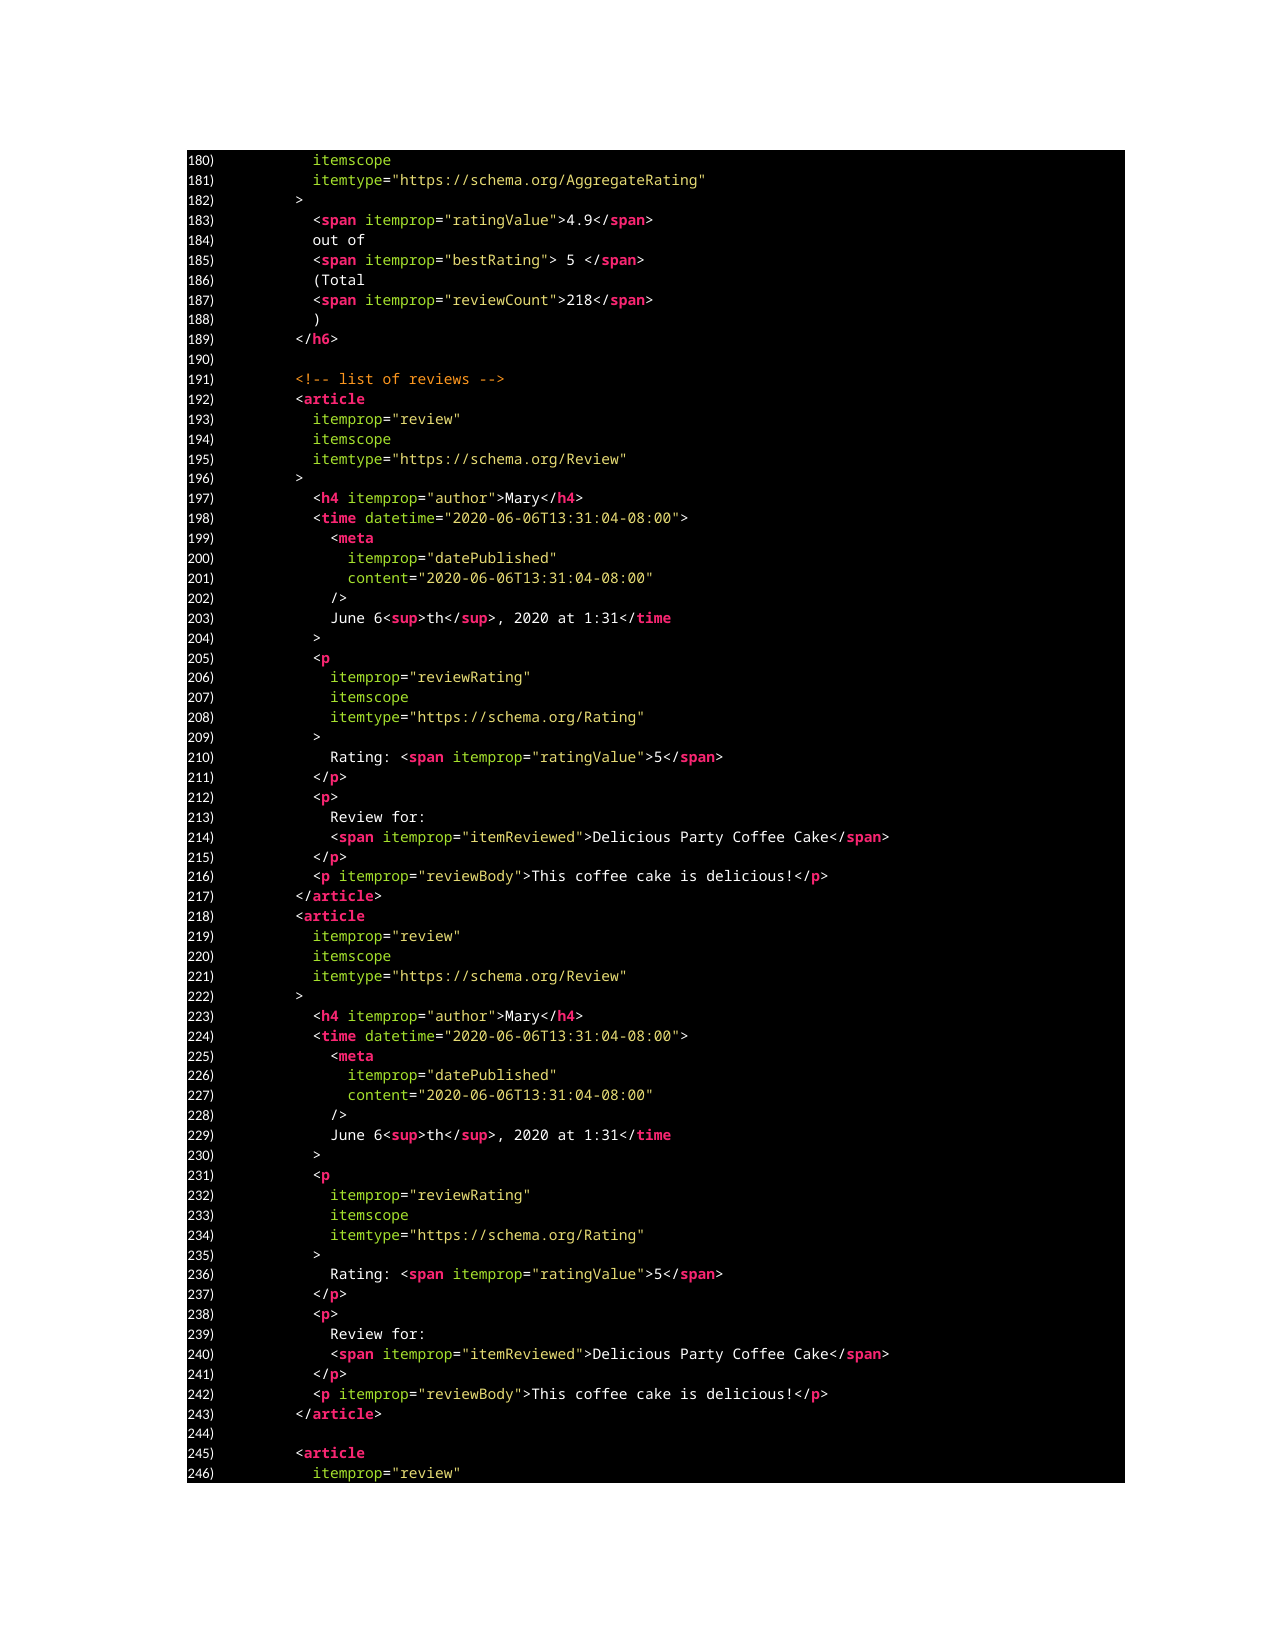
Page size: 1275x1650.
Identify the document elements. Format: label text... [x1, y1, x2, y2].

list itemtype="https://schema.org/Rating" [187, 707, 1125, 727]
list itemscope [187, 687, 1125, 707]
list (Total [187, 269, 1125, 289]
list <!-- list of reviews --> [187, 369, 1125, 389]
list June 6<sup>th</sup>, 2020 at 1:31</time [187, 1125, 1125, 1145]
list <article [187, 389, 1125, 409]
list </article> [187, 886, 1125, 906]
list </h6> [187, 329, 1125, 349]
list Rating: <span itemprop="ratingValue">5</span> [187, 1264, 1125, 1284]
list <h4 itemprop="author">Mary</h4> [187, 1006, 1125, 1025]
list <time datetime="2020-06-06T13:31:04-08:00"> [187, 1025, 1125, 1045]
list > [187, 1145, 1125, 1165]
list itemprop="datePublished" [187, 548, 1125, 568]
list content="2020-06-06T13:31:04-08:00" [187, 568, 1125, 588]
list <p> [187, 1304, 1125, 1324]
list /> [187, 588, 1125, 608]
list </p> [187, 1284, 1125, 1304]
list > [187, 1244, 1125, 1264]
list itemprop="datePublished" [187, 1065, 1125, 1085]
list <h4 itemprop="author">Mary</h4> [187, 488, 1125, 508]
list <span itemprop="reviewCount">218</span> [187, 289, 1125, 309]
list <span itemprop="itemReviewed">Delicious Party Coffee Cake</span> [187, 826, 1125, 846]
list <meta [187, 528, 1125, 548]
list > [187, 986, 1125, 1006]
list <p> [187, 787, 1125, 807]
list itemtype="https://schema.org/Rating" [187, 1224, 1125, 1244]
list itemtype="https://schema.org/Review" [187, 966, 1125, 986]
list </p> [187, 767, 1125, 787]
list <article [187, 906, 1125, 926]
list <article [187, 1443, 1125, 1463]
list <p [187, 1165, 1125, 1184]
list itemscope [187, 150, 1125, 170]
list <time datetime="2020-06-06T13:31:04-08:00"> [187, 508, 1125, 528]
list itemtype="https://schema.org/AggregateRating" [187, 170, 1125, 190]
list <meta [187, 1045, 1125, 1065]
list Review for: [187, 807, 1125, 826]
list itemprop="review" [187, 1463, 1125, 1483]
list > [187, 627, 1125, 647]
list itemscope [187, 428, 1125, 448]
list ) [187, 309, 1125, 329]
list </p> [187, 1364, 1125, 1383]
list itemprop="review" [187, 926, 1125, 946]
list <span itemprop="ratingValue">4.9</span> [187, 210, 1125, 229]
list </article> [187, 1403, 1125, 1423]
list itemscope [187, 946, 1125, 966]
list <p [187, 647, 1125, 667]
list > [187, 190, 1125, 210]
list itemprop="reviewRating" [187, 1184, 1125, 1204]
list content="2020-06-06T13:31:04-08:00" [187, 1085, 1125, 1105]
list <p itemprop="reviewBody">This coffee cake is delicious!</p> [187, 866, 1125, 886]
list <span itemprop="bestRating"> 5 </span> [187, 249, 1125, 269]
list > [187, 468, 1125, 488]
list Rating: <span itemprop="ratingValue">5</span> [187, 747, 1125, 767]
list itemprop="review" [187, 409, 1125, 428]
list out of [187, 229, 1125, 249]
list /> [187, 1105, 1125, 1125]
list June 6<sup>th</sup>, 2020 at 1:31</time [187, 608, 1125, 627]
list Review for: [187, 1324, 1125, 1344]
list itemscope [187, 1204, 1125, 1224]
list itemtype="https://schema.org/Review" [187, 448, 1125, 468]
list > [187, 727, 1125, 747]
list itemprop="reviewRating" [187, 667, 1125, 687]
list <p itemprop="reviewBody">This coffee cake is delicious!</p> [187, 1383, 1125, 1403]
list <span itemprop="itemReviewed">Delicious Party Coffee Cake</span> [187, 1344, 1125, 1364]
list </p> [187, 846, 1125, 866]
